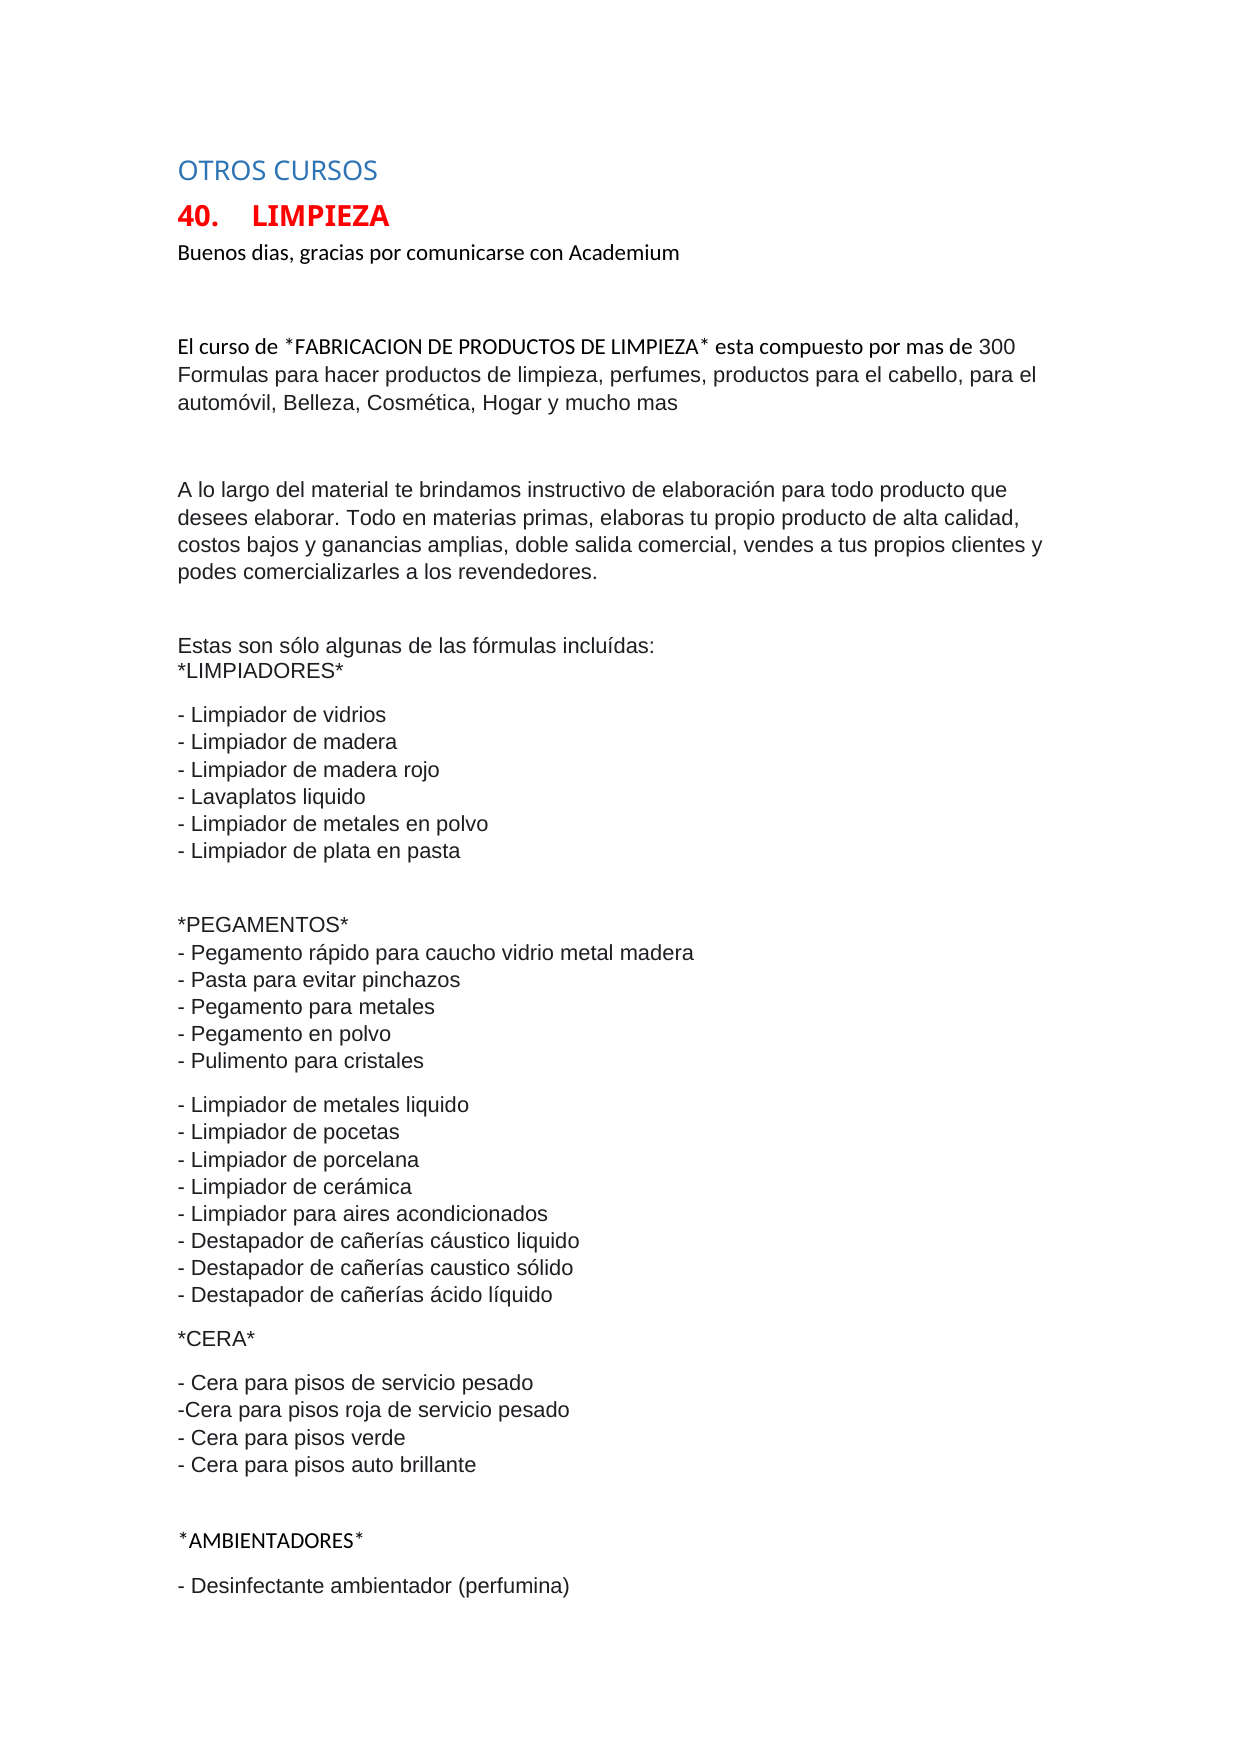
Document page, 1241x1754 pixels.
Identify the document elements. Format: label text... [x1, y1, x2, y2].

subtitle OTROS CURSOS [177, 152, 1063, 189]
text *LIMPIADORES* [177, 658, 1063, 683]
text - Limpiador de metales liquido - Limpiador de pocetas - Limpiador de porcelana - Limpiador de cerámica - Limpiador para aires acondicionados - Destapador de cañerías cáustico liquido - Destapador de cañerías caustico sólido - Destapador de cañerías ácido líquido [177, 1092, 1063, 1308]
text *CERA* [177, 1326, 1063, 1351]
text El curso de *FABRICACION DE PRODUCTOS DE LIMPIEZA* esta compuesto por mas de 300 Formulas para hacer productos de limpieza, perfumes, productos para el cabello, para el automóvil, Belleza, Cosmética, Hogar y mucho mas [177, 332, 1063, 415]
text - Limpiador de vidrios - Limpiador de madera - Limpiador de madera rojo - Lavaplatos liquido - Limpiador de metales en polvo - Limpiador de plata en pasta [177, 702, 1063, 893]
text Estas son sólo algunas de las fórmulas incluídas: [177, 633, 1063, 658]
text *AMBIENTADORES* [177, 1526, 1063, 1554]
text - Desinfectante ambientador (perfumina) [177, 1573, 1063, 1598]
text Buenos dias, gracias por comunicarse con Academium [177, 238, 1063, 267]
text *PEGAMENTOS* - Pegamento rápido para caucho vidrio metal madera - Pasta para evitar pinchazos - Pegamento para metales - Pegamento en polvo - Pulimento para cristales [177, 912, 1063, 1073]
subtitle LIMPIEZA [177, 196, 1063, 235]
text A lo largo del material te brindamos instructivo de elaboración para todo producto que desees elaborar. Todo en materias primas, elaboras tu propio producto de alta calidad, costos bajos y ganancias amplias, doble salida comercial, vendes a tus propios clientes y podes comercializarles a los revendedores. [177, 477, 1063, 614]
text - Cera para pisos de servicio pesado -Cera para pisos roja de servicio pesado - Cera para pisos verde - Cera para pisos auto brillante [177, 1370, 1063, 1507]
